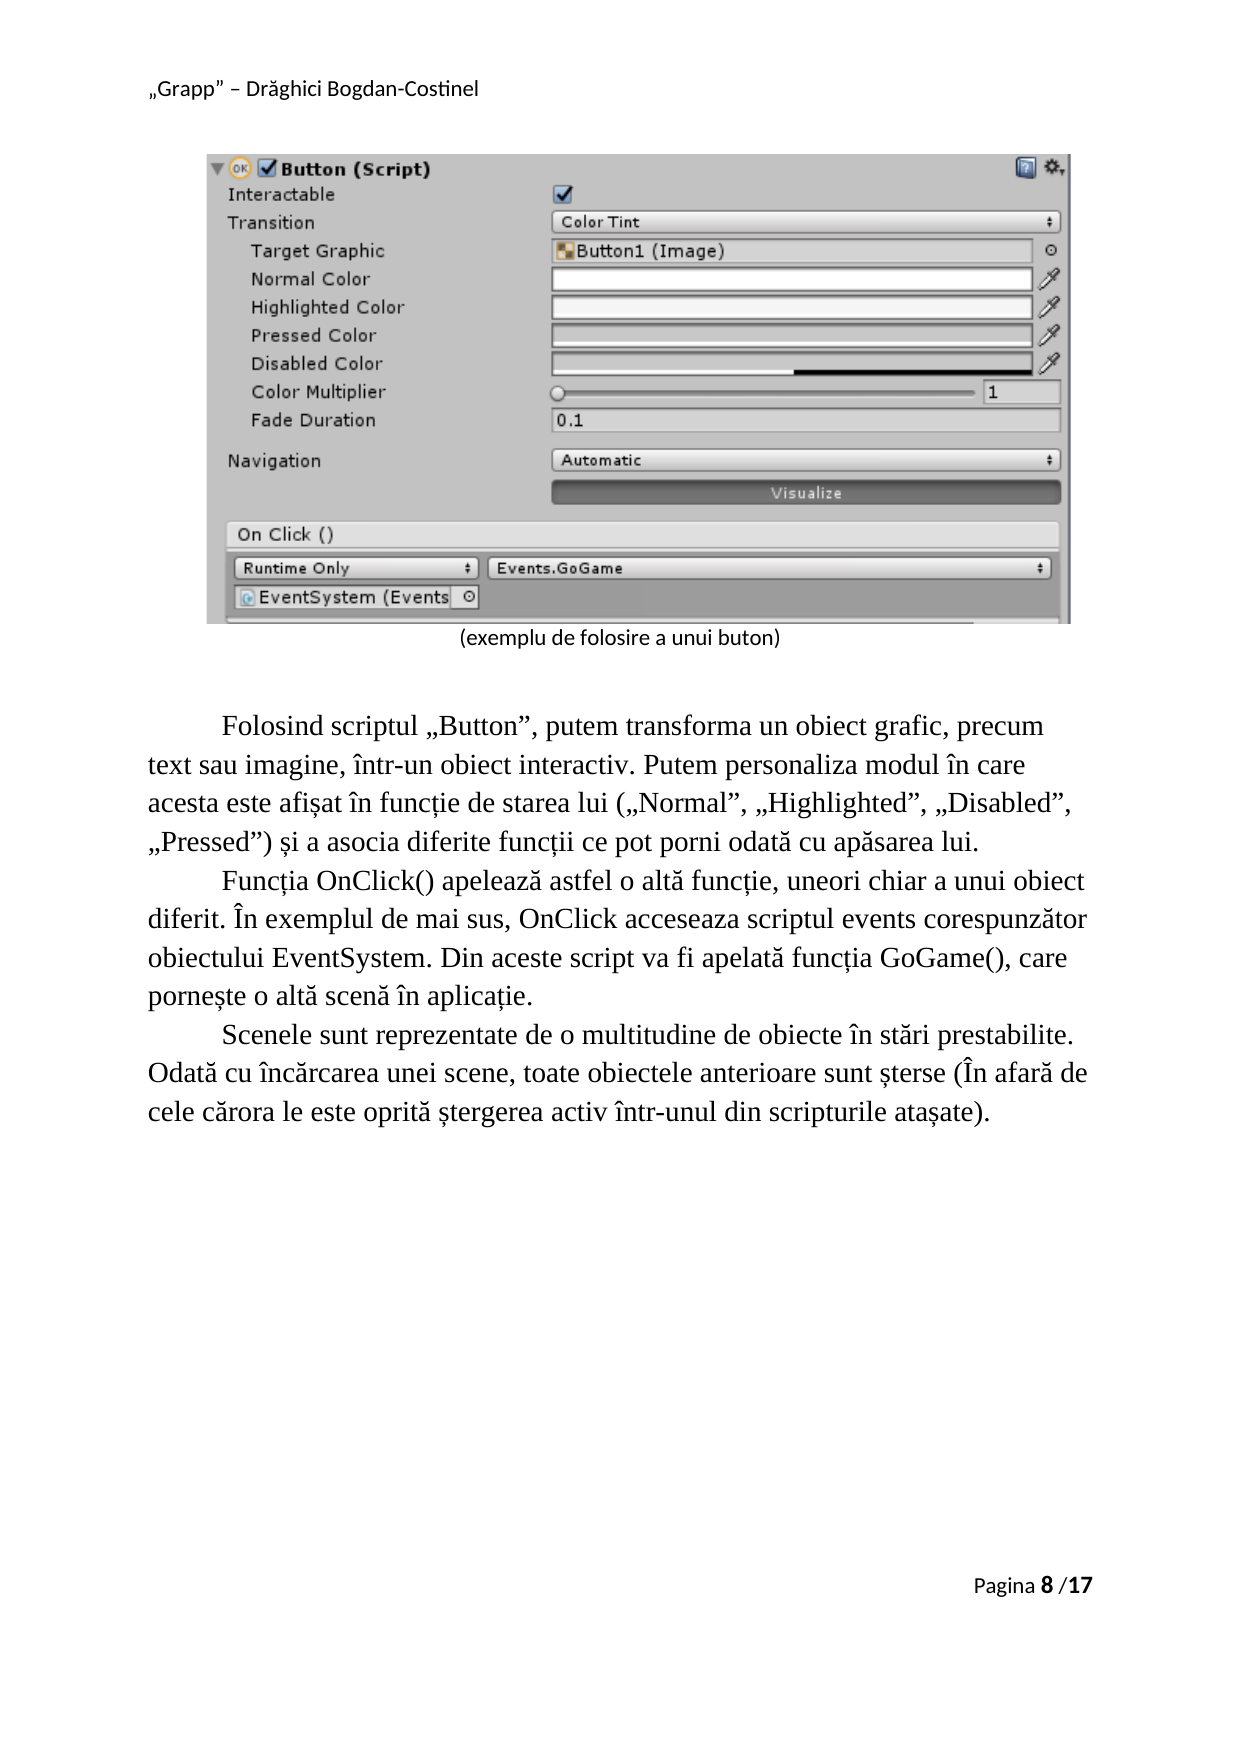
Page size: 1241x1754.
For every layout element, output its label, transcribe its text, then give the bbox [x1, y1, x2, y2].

text Folosind scriptul „Button”, putem transforma un obiect grafic, precum text sau imagine, într-un obiect interactiv. Putem personaliza modul în care acesta este afișat în funcție de starea lui („Normal”, „Highlighted”, „Disabled”, „Pressed”) și a asocia diferite funcții ce pot porni odată cu apăsarea lui. Funcția OnClick() apelează astfel o altă funcție, uneori chiar a unui obiect diferit. În exemplul de mai sus, OnClick acceseaza scriptul events corespunzător obiectului EventSystem. Din aceste script va fi apelată funcția GoGame(), care pornește o altă scenă în aplicație. Scenele sunt reprezentate de o multitudine de obiecte în stări prestabilite. Odată cu încărcarea unei scene, toate obiectele anterioare sunt șterse (În afară de cele cărora le este oprită ștergerea activ într-unul din scripturile atașate). [148, 708, 1093, 1127]
text (exemplu de folosire a unui buton) [148, 623, 1093, 683]
picture [206, 154, 1071, 624]
